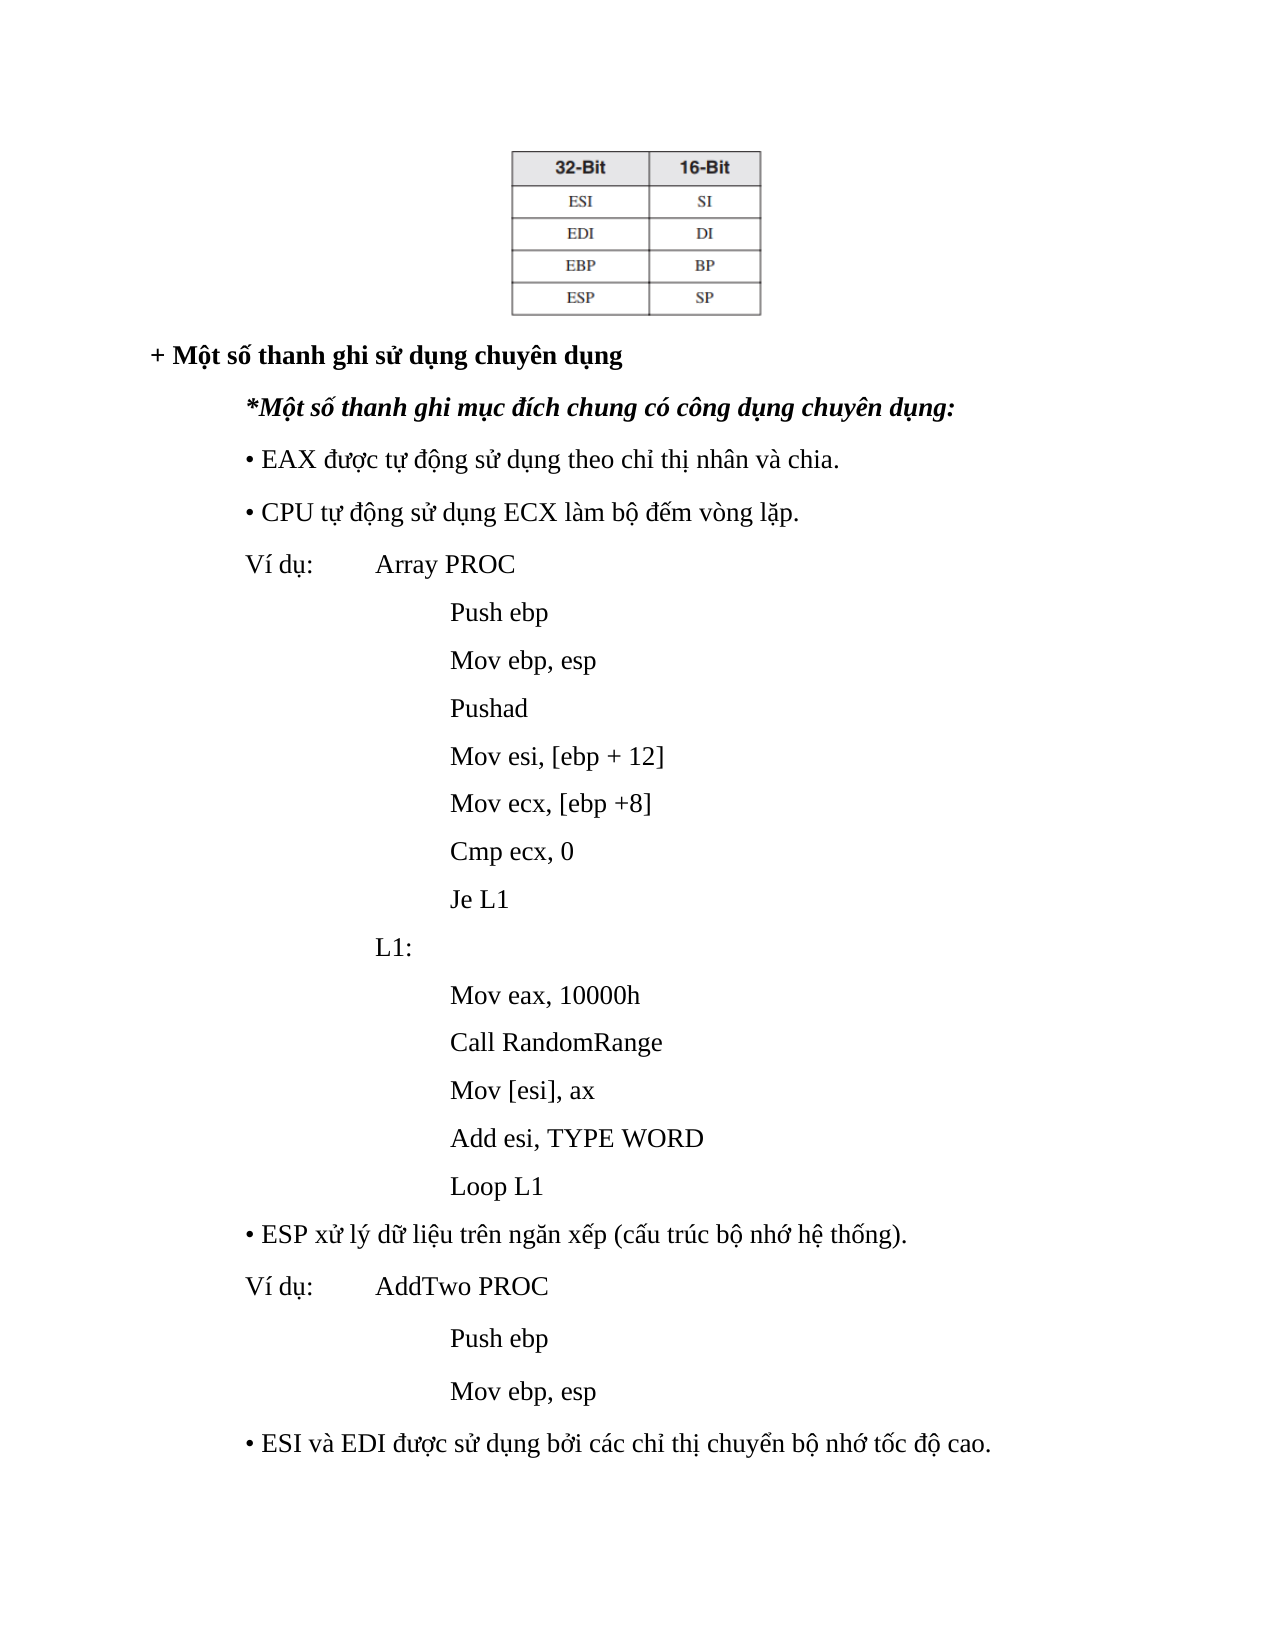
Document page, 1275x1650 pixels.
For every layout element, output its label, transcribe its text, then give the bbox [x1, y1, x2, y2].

text • EAX được tự động sử dụng theo chỉ thị nhân và chia. [150, 444, 1125, 475]
text L1: [150, 931, 1125, 962]
picture [508, 150, 767, 320]
text Mov ecx, [ebp +8] [150, 787, 1125, 819]
text Pushad [150, 692, 1125, 723]
text Mov eax, 10000h [150, 979, 1125, 1010]
text Ví dụ: AddTwo PROC [150, 1270, 1125, 1301]
text Mov esi, [ebp + 12] [150, 740, 1125, 771]
text Mov ebp, esp [150, 1375, 1125, 1406]
text • ESI và EDI được sử dụng bởi các chỉ thị chuyển bộ nhớ tốc độ cao. [150, 1427, 1125, 1458]
text Je L1 [150, 883, 1125, 914]
text *Một số thanh ghi mục đích chung có công dụng chuyên dụng: [150, 391, 1125, 422]
text Loop L1 [150, 1170, 1125, 1201]
text Push ebp [150, 596, 1125, 627]
text • ESP xử lý dữ liệu trên ngăn xếp (cấu trúc bộ nhớ hệ thống). [150, 1218, 1125, 1249]
text + Một số thanh ghi sử dụng chuyên dụng [150, 339, 1125, 370]
text • CPU tự động sử dụng ECX làm bộ đếm vòng lặp. [150, 496, 1125, 527]
text Mov ebp, esp [150, 644, 1125, 675]
text Mov [esi], ax [150, 1074, 1125, 1106]
text Push ebp [150, 1323, 1125, 1354]
text Ví dụ: Array PROC [150, 548, 1125, 579]
text Cmp ecx, 0 [150, 835, 1125, 866]
text Add esi, TYPE WORD [150, 1122, 1125, 1153]
text Call RandomRange [150, 1027, 1125, 1058]
